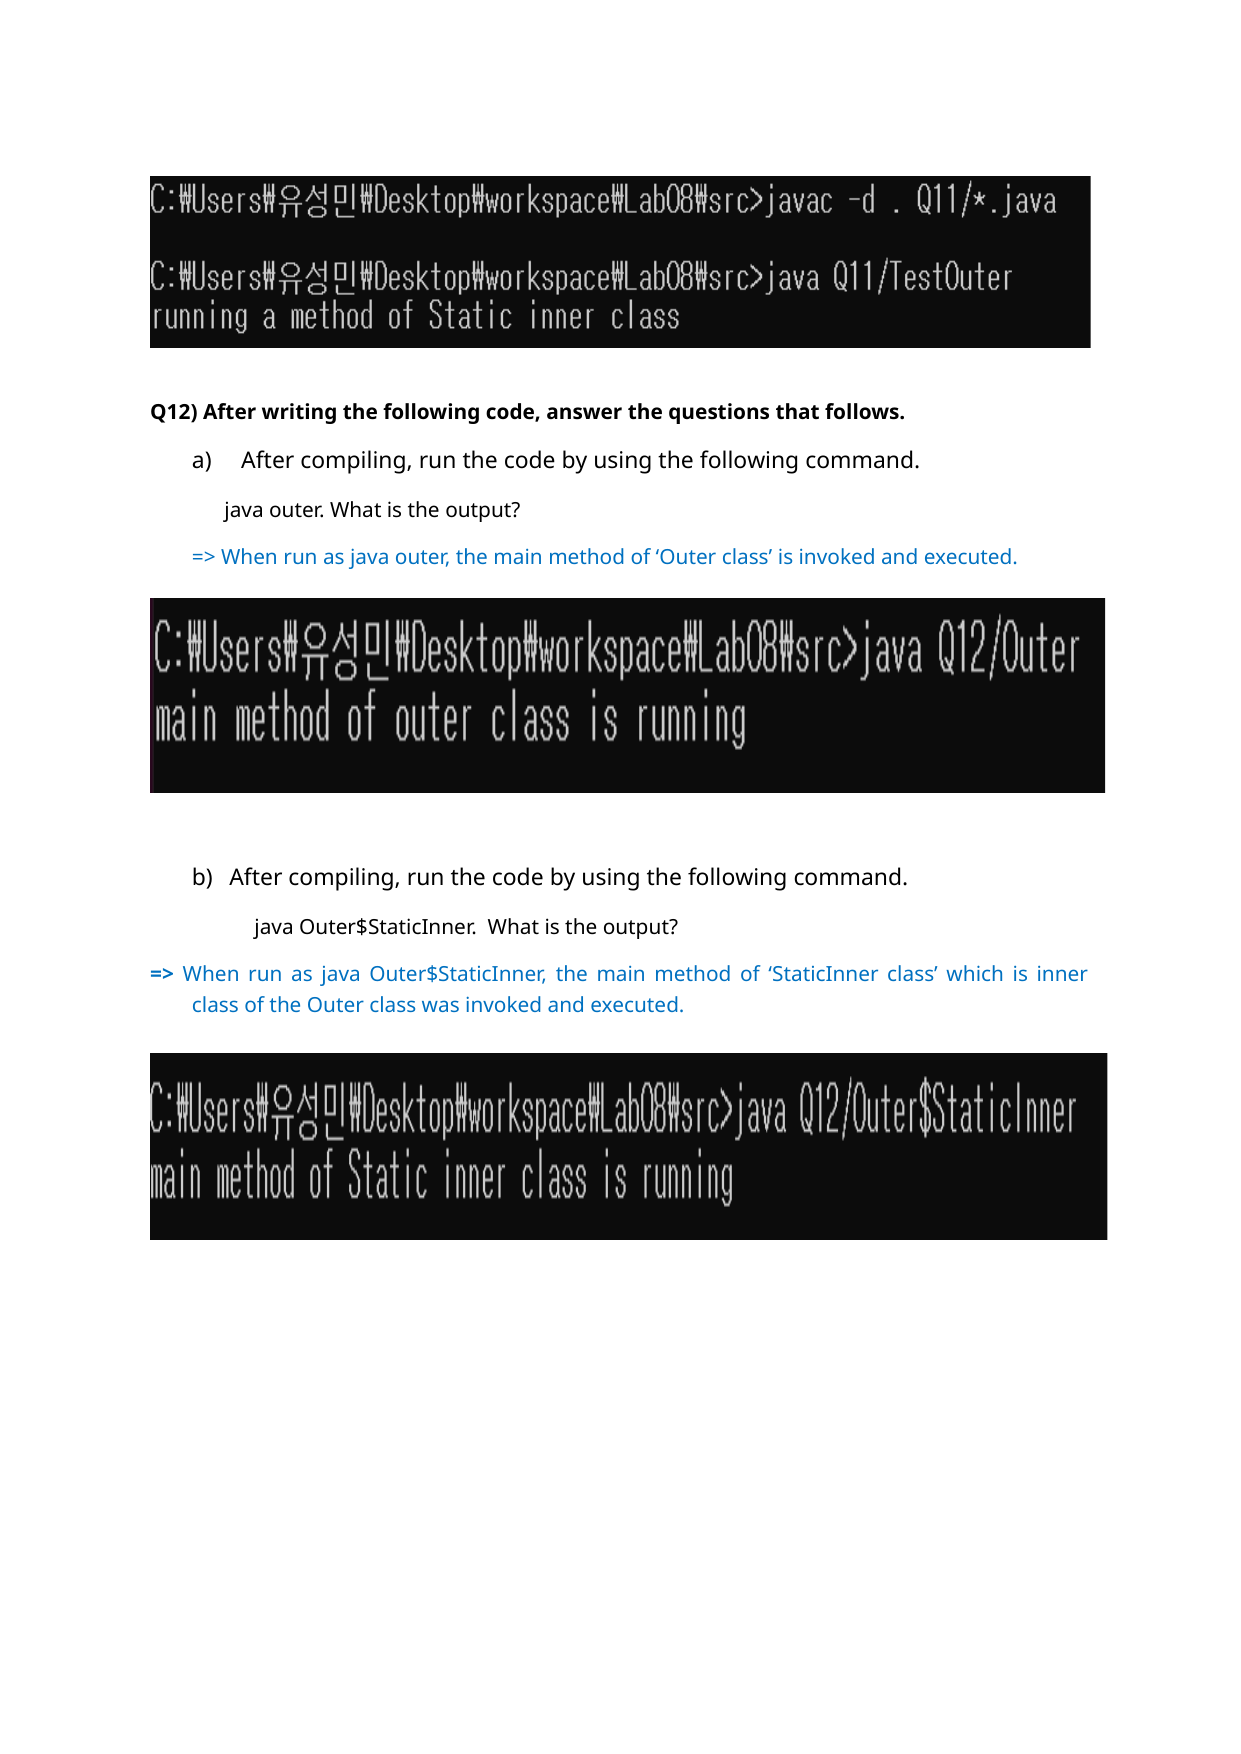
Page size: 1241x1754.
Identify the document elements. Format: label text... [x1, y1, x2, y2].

text => When run as java Outer$StaticInner, the main method of ‘StaticInner class’ which is inner class of the Outer class was invoked and executed. [150, 959, 1090, 1018]
text Q12) After writing the following code, answer the questions that follows. [150, 397, 1090, 426]
text java Outer$StaticInner. What is the output? [192, 912, 1090, 940]
text java outer. What is the output? [192, 495, 1090, 523]
picture [150, 176, 1091, 348]
text => When run as java outer, the main method of ‘Outer class’ is invoked and executed. [192, 542, 1090, 571]
picture [150, 1053, 1108, 1240]
picture [150, 598, 1106, 793]
list After compiling, run the code by using the following command. [192, 861, 1090, 893]
list After compiling, run the code by using the following command. [192, 444, 1090, 476]
